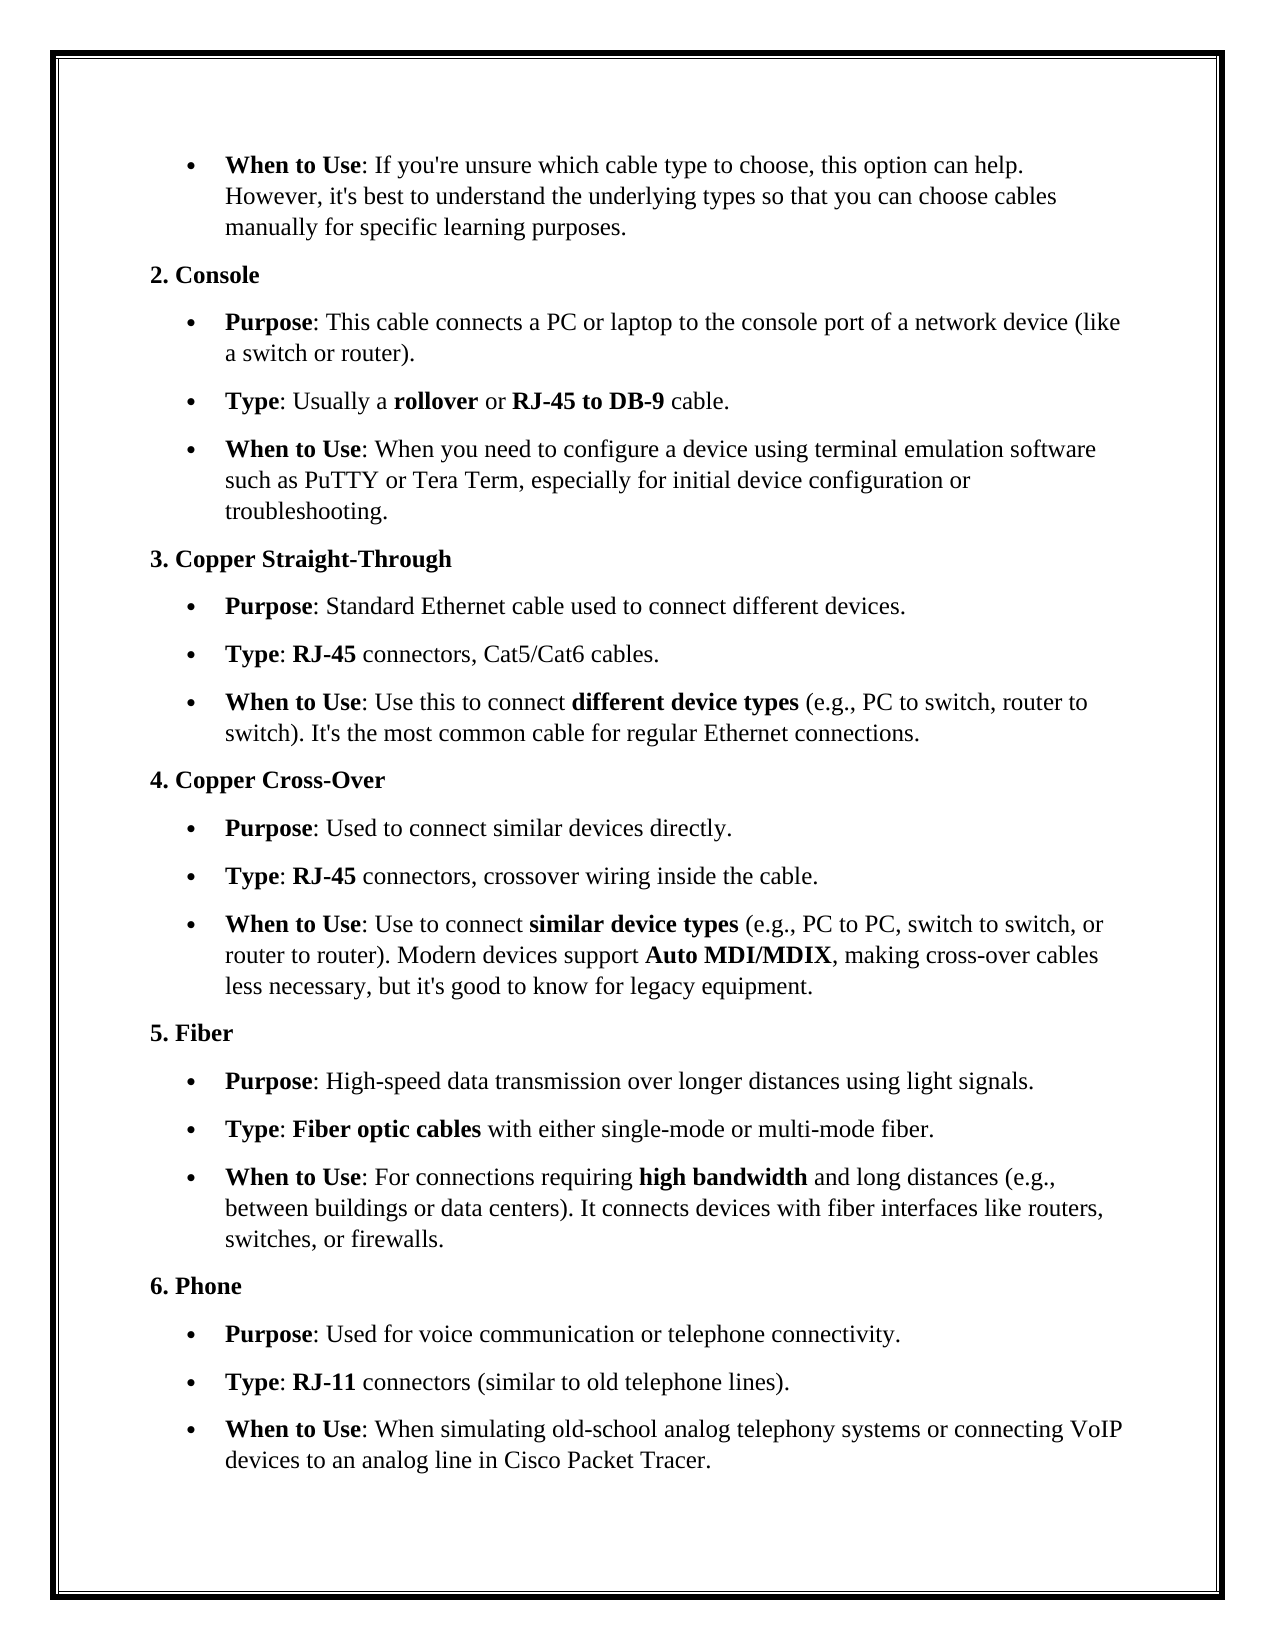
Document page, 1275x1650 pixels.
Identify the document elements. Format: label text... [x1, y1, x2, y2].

text 3. Copper Straight-Through [150, 544, 1125, 572]
list Purpose: Standard Ethernet cable used to connect different devices. [187, 591, 1125, 620]
list Purpose: Used to connect similar devices directly. [187, 813, 1125, 842]
list When to Use: When you need to configure a device using terminal emulation software such as PuTTY or Tera Term, especially for initial device configuration or troubleshooting. [187, 434, 1125, 525]
text 4. Copper Cross-Over [150, 766, 1125, 794]
list When to Use: Use to connect similar device types (e.g., PC to PC, switch to switch, or router to router). Modern devices support Auto MDI/MDIX, making cross-over cables less necessary, but it's good to know for legacy equipment. [187, 909, 1125, 999]
text 5. Fiber [150, 1018, 1125, 1047]
list Type: Usually a rollover or RJ-45 to DB-9 cable. [187, 386, 1125, 415]
list Purpose: This cable connects a PC or laptop to the console port of a network device (like a switch or router). [187, 307, 1125, 367]
text 6. Phone [150, 1271, 1125, 1300]
list Type: RJ-45 connectors, Cat5/Cat6 cables. [187, 639, 1125, 668]
list Type: RJ-11 connectors (similar to old telephone lines). [187, 1367, 1125, 1396]
list When to Use: Use this to connect different device types (e.g., PC to switch, router to switch). It's the most common cable for regular Ethernet connections. [187, 687, 1125, 747]
text 2. Console [150, 260, 1125, 288]
list When to Use: When simulating old-school analog telephony systems or connecting VoIP devices to an analog line in Cisco Packet Tracer. [187, 1414, 1125, 1474]
list Purpose: Used for voice communication or telephone connectivity. [187, 1319, 1125, 1348]
list When to Use: For connections requiring high bandwidth and long distances (e.g., between buildings or data centers). It connects devices with fiber interfaces like routers, switches, or firewalls. [187, 1162, 1125, 1252]
list Type: Fiber optic cables with either single-mode or multi-mode fiber. [187, 1114, 1125, 1143]
list When to Use: If you're unsure which cable type to choose, this option can help. However, it's best to understand the underlying types so that you can choose cables manually for specific learning purposes. [187, 150, 1125, 241]
list Type: RJ-45 connectors, crossover wiring inside the cable. [187, 861, 1125, 890]
list Purpose: High-speed data transmission over longer distances using light signals. [187, 1066, 1125, 1095]
